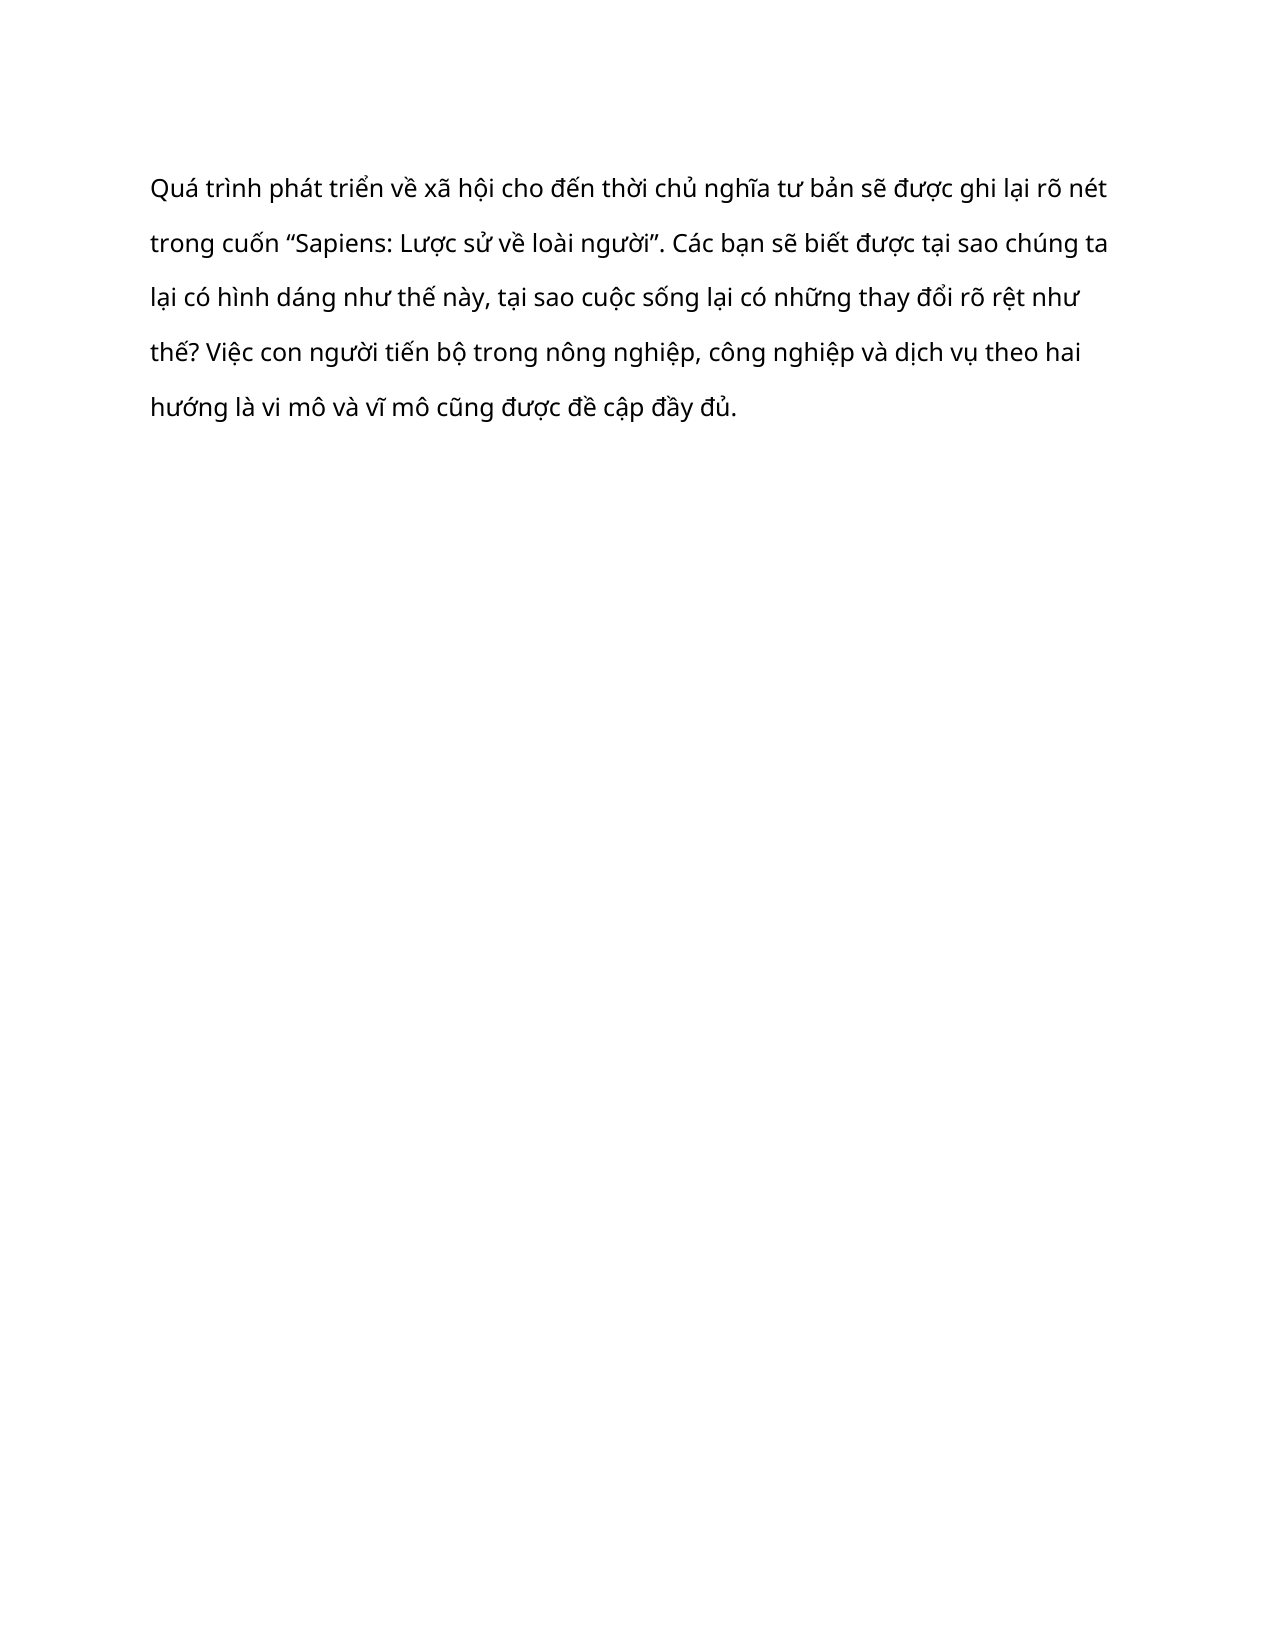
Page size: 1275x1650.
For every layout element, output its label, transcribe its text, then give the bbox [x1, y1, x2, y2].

subtitle Quá trình phát triển về xã hội cho đến thời chủ nghĩa tư bản sẽ được ghi lại rõ nét trong cuốn “Sapiens: Lược sử về loài người”. Các bạn sẽ biết được tại sao chúng ta lại có hình dáng như thế này, tại sao cuộc sống lại có những thay đổi rõ rệt như thế? Việc con người tiến bộ trong nông nghiệp, công nghiệp và dịch vụ theo hai hướng là vi mô và vĩ mô cũng được đề cập đầy đủ. [150, 150, 1125, 423]
